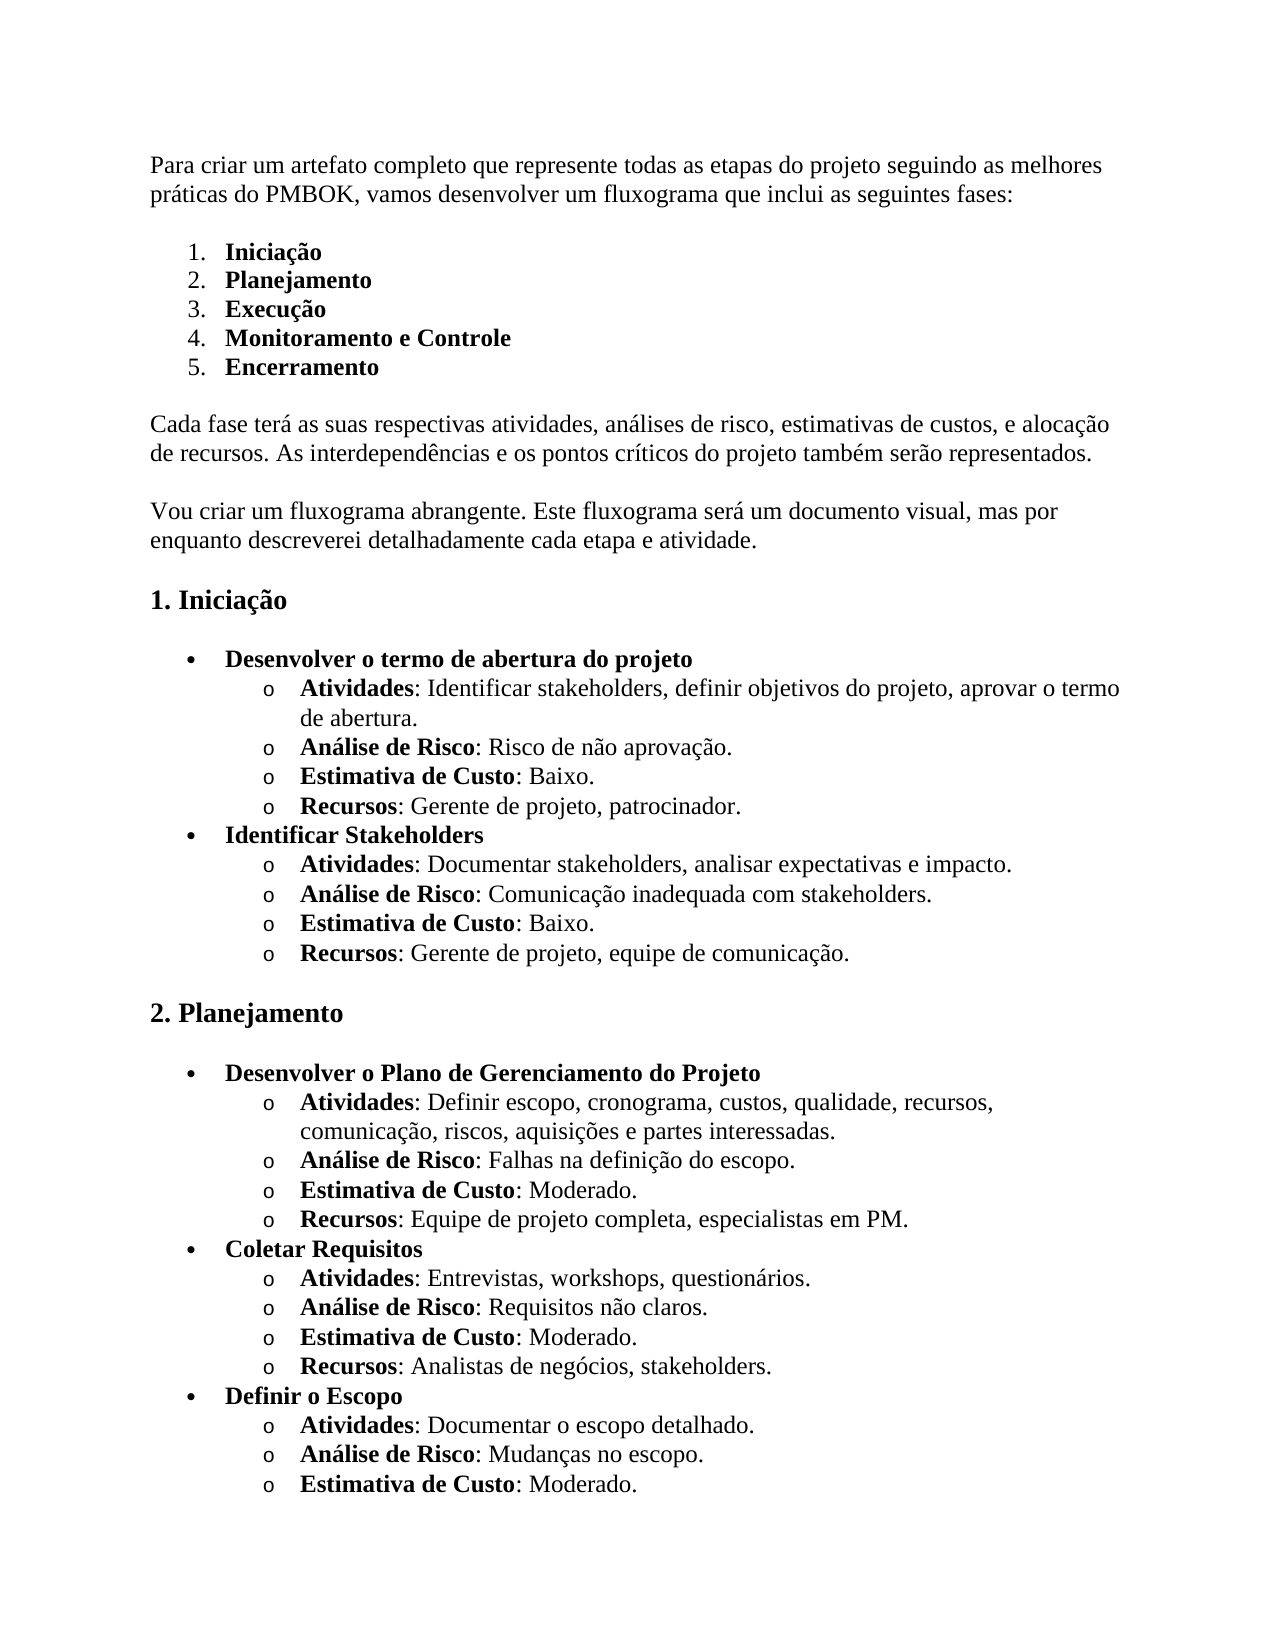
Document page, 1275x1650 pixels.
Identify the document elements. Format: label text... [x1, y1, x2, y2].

list Análise de Risco: Risco de não aprovação. [262, 732, 1125, 761]
list Análise de Risco: Mudanças no escopo. [262, 1439, 1125, 1469]
list Análise de Risco: Comunicação inadequada com stakeholders. [262, 879, 1125, 908]
list Recursos: Gerente de projeto, equipe de comunicação. [262, 938, 1125, 967]
list Encerramento [187, 352, 1125, 380]
list Planejamento [187, 265, 1125, 294]
list Análise de Risco: Falhas na definição do escopo. [262, 1145, 1125, 1175]
list Atividades: Definir escopo, cronograma, custos, qualidade, recursos, comunicação, riscos, aquisições e partes interessadas. [262, 1087, 1125, 1145]
text Vou criar um fluxograma abrangente. Este fluxograma será um documento visual, mas por enquanto descreverei detalhadamente cada etapa e atividade. [150, 496, 1125, 554]
list Atividades: Documentar stakeholders, analisar expectativas e impacto. [262, 849, 1125, 879]
list Recursos: Analistas de negócios, stakeholders. [262, 1351, 1125, 1381]
list Análise de Risco: Requisitos não claros. [262, 1292, 1125, 1322]
text 1. Iniciação [150, 583, 1125, 615]
text Para criar um artefato completo que represente todas as etapas do projeto seguindo as melhores práticas do PMBOK, vamos desenvolver um fluxograma que inclui as seguintes fases: [150, 150, 1125, 207]
list Estimativa de Custo: Moderado. [262, 1322, 1125, 1351]
list Coletar Requisitos [187, 1234, 1125, 1263]
list Desenvolver o Plano de Gerenciamento do Projeto [187, 1058, 1125, 1087]
list Recursos: Equipe de projeto completa, especialistas em PM. [262, 1204, 1125, 1234]
list Identificar Stakeholders [187, 820, 1125, 849]
text 2. Planejamento [150, 997, 1125, 1029]
list Estimativa de Custo: Moderado. [262, 1469, 1125, 1498]
list Estimativa de Custo: Moderado. [262, 1175, 1125, 1204]
list Atividades: Identificar stakeholders, definir objetivos do projeto, aprovar o termo de abertura. [262, 673, 1125, 732]
list Monitoramento e Controle [187, 323, 1125, 352]
list Atividades: Entrevistas, workshops, questionários. [262, 1263, 1125, 1292]
list Definir o Escopo [187, 1381, 1125, 1410]
text Cada fase terá as suas respectivas atividades, análises de risco, estimativas de custos, e alocação de recursos. As interdependências e os pontos críticos do projeto também serão representados. [150, 409, 1125, 467]
list Estimativa de Custo: Baixo. [262, 761, 1125, 791]
list Recursos: Gerente de projeto, patrocinador. [262, 791, 1125, 820]
list Desenvolver o termo de abertura do projeto [187, 644, 1125, 673]
list Iniciação [187, 237, 1125, 265]
list Estimativa de Custo: Baixo. [262, 908, 1125, 938]
list Execução [187, 294, 1125, 323]
list Atividades: Documentar o escopo detalhado. [262, 1410, 1125, 1439]
